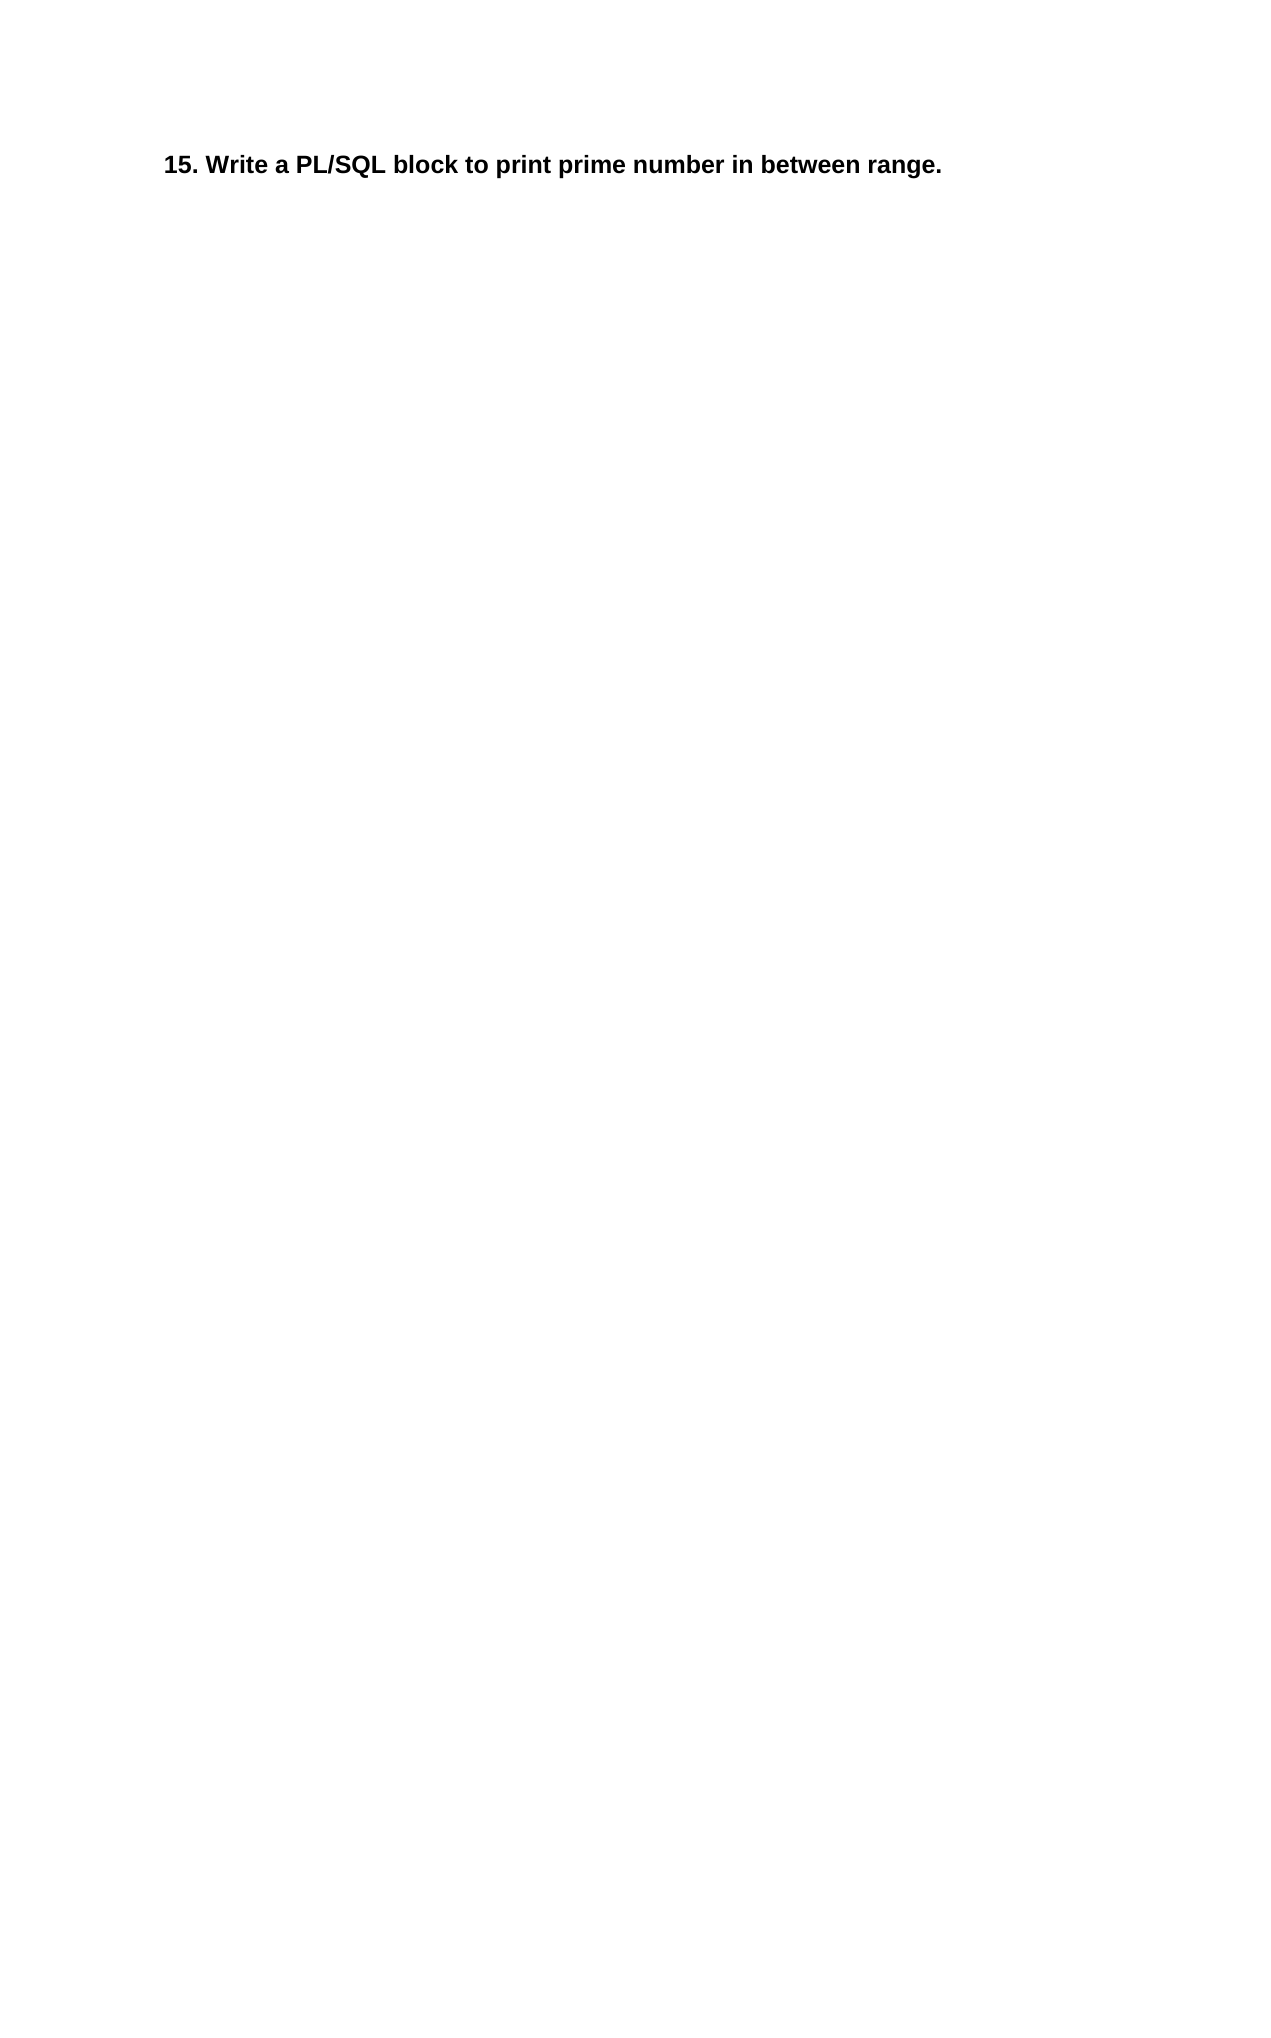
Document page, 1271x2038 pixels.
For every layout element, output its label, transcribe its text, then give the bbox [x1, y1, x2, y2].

text 15. Write a PL/SQL block to print prime number in between range. [150, 150, 1121, 179]
